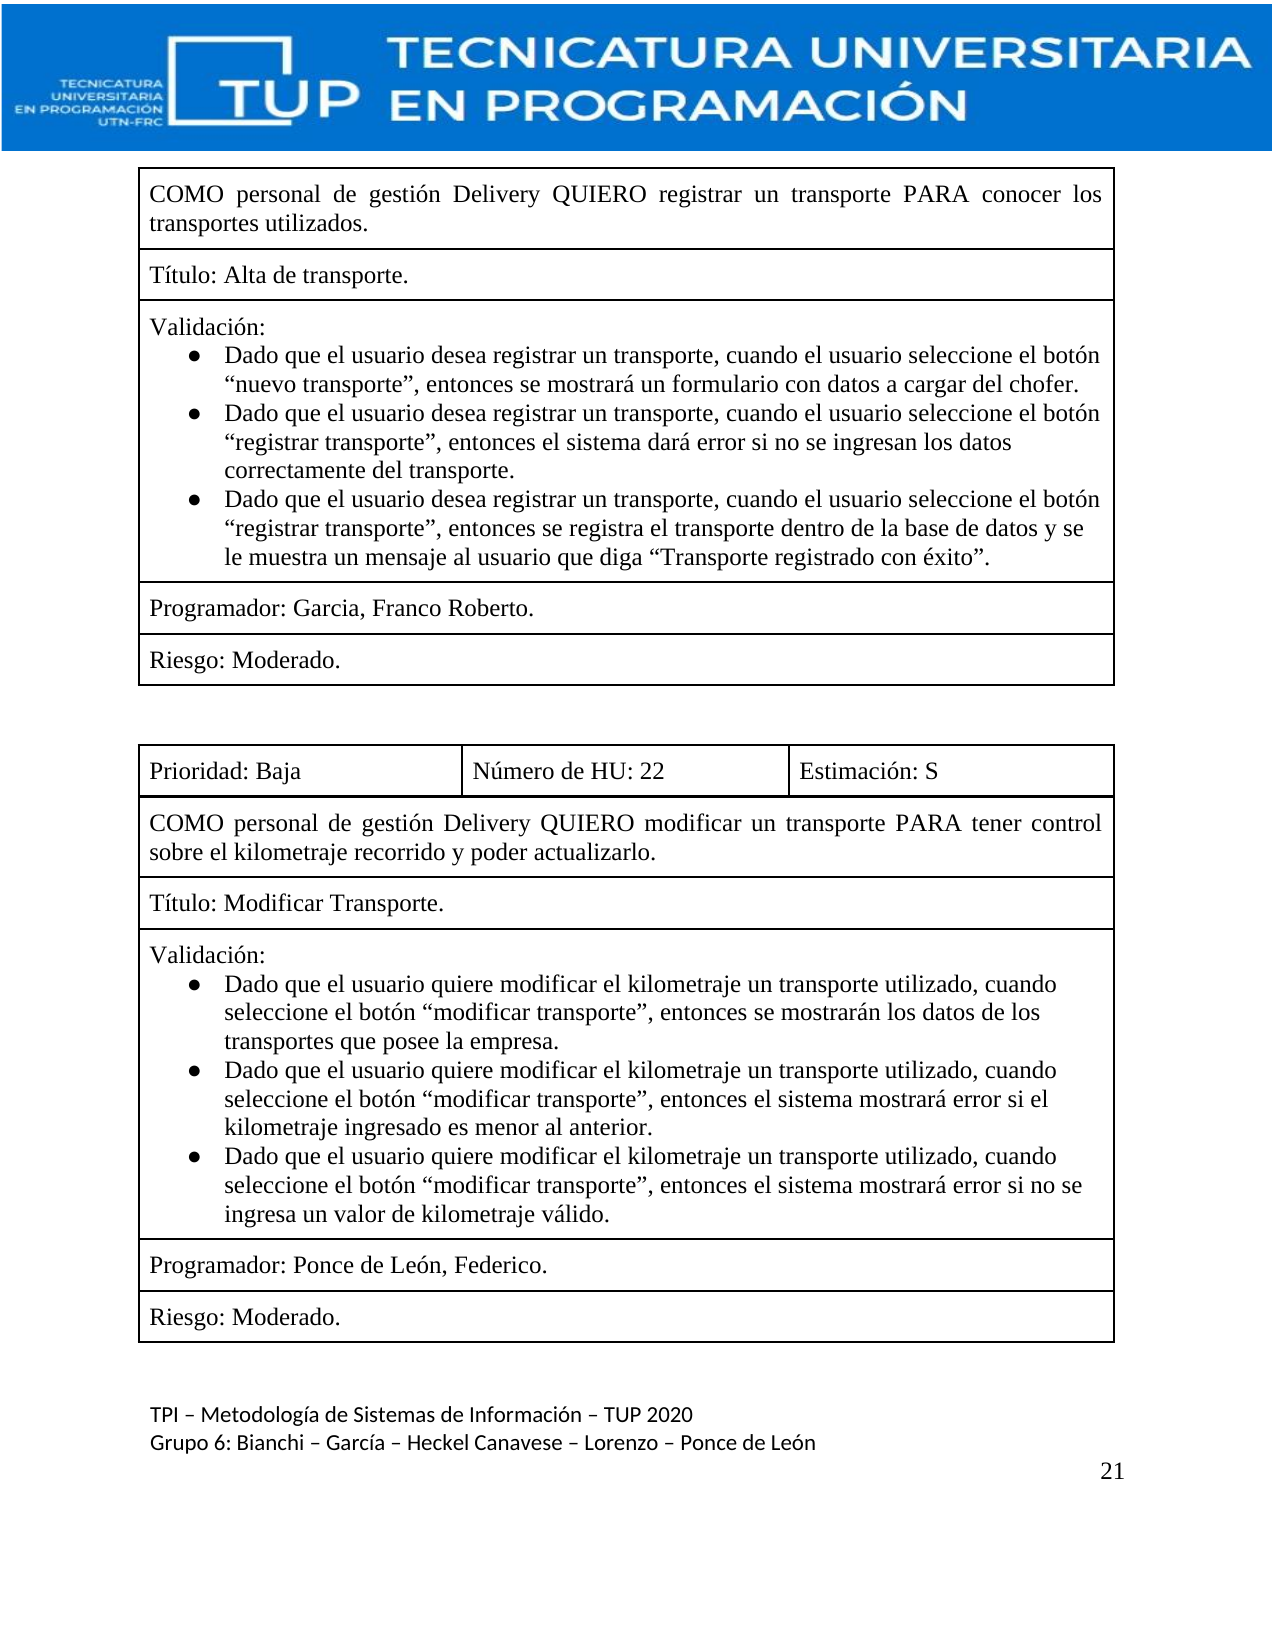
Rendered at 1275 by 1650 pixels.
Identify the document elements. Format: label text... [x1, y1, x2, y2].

table_cell Validación: Dado que el usuario desea registrar un transporte, cuando el usuario seleccione el botón “nuevo transporte”, entonces se mostrará un formulario con datos a cargar del chofer. Dado que el usuario desea registrar un transporte, cuando el usuario seleccione el botón “registrar transporte”, entonces el sistema dará error si no se ingresan los datos correctamente del transporte. Dado que el usuario desea registrar un transporte, cuando el usuario seleccione el botón “registrar transporte”, entonces se registra el transporte dentro de la base de datos y se le muestra un mensaje al usuario que diga “Transporte registrado con éxito”. [140, 301, 1113, 581]
table_cell Título: Modificar Transporte. [140, 878, 1113, 927]
table_cell Título: Alta de transporte. [140, 250, 1113, 299]
table_cell Programador: Garcia, Franco Roberto. [140, 583, 1113, 632]
picture [1, 4, 1272, 151]
table_header Prioridad: Baja [140, 746, 461, 795]
table_cell Riesgo: Moderado. [140, 635, 1113, 684]
table_header Estimación: S [790, 746, 1113, 795]
table_cell Programador: Ponce de León, Federico. [140, 1240, 1113, 1289]
table_cell COMO personal de gestión Delivery QUIERO modificar un transporte PARA tener control sobre el kilometraje recorrido y poder actualizarlo. [140, 798, 1113, 876]
table_cell Validación: Dado que el usuario quiere modificar el kilometraje un transporte utilizado, cuando seleccione el botón “modificar transporte”, entonces se mostrarán los datos de los transportes que posee la empresa. Dado que el usuario quiere modificar el kilometraje un transporte utilizado, cuando seleccione el botón “modificar transporte”, entonces el sistema mostrará error si el kilometraje ingresado es menor al anterior. Dado que el usuario quiere modificar el kilometraje un transporte utilizado, cuando seleccione el botón “modificar transporte”, entonces el sistema mostrará error si no se ingresa un valor de kilometraje válido. [140, 930, 1113, 1238]
table_header Número de HU: 22 [463, 746, 788, 795]
table_cell COMO personal de gestión Delivery QUIERO registrar un transporte PARA conocer los transportes utilizados. [140, 169, 1113, 247]
table_cell Riesgo: Moderado. [140, 1292, 1113, 1341]
